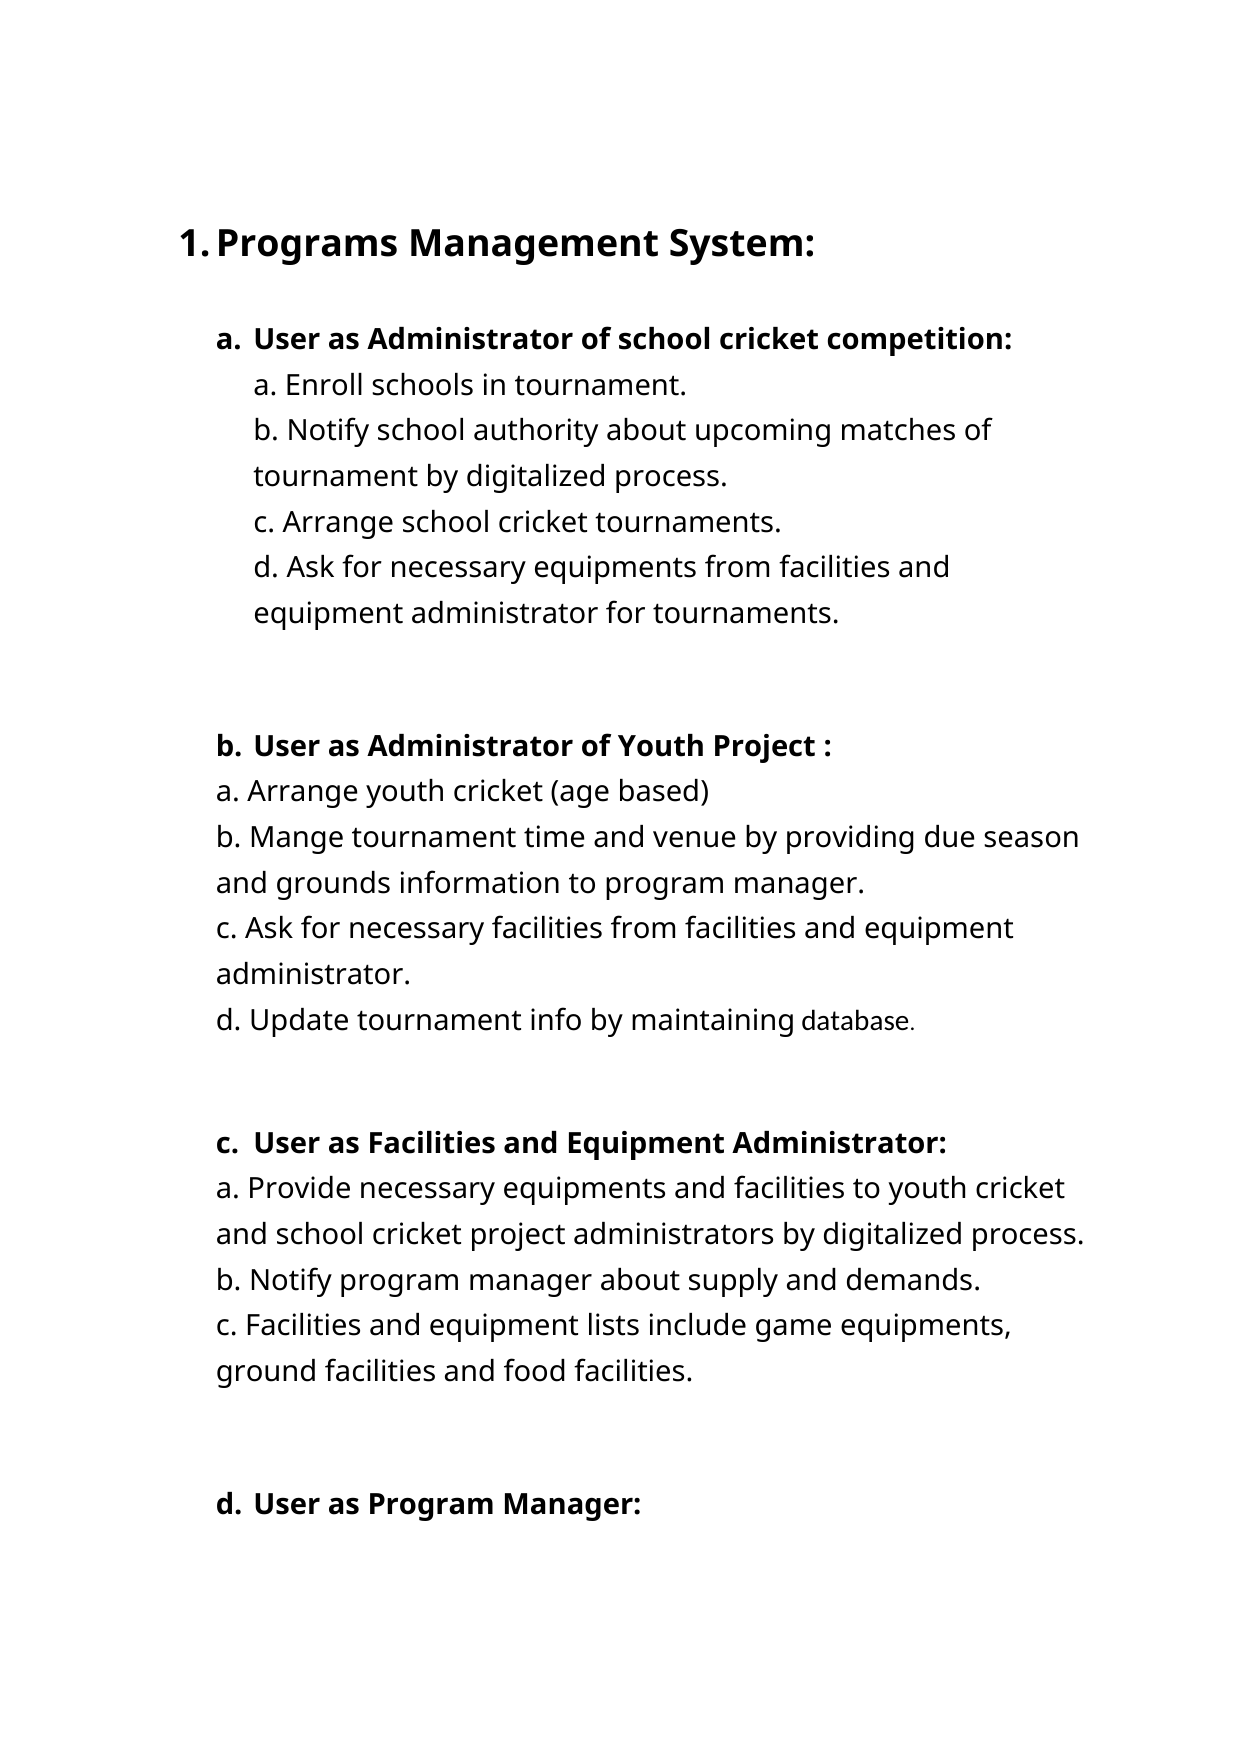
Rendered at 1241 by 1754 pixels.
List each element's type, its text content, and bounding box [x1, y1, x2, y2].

list User as Administrator of school cricket competition: [216, 318, 1090, 358]
list User as Program Manager: [216, 1483, 1090, 1523]
list d. Ask for necessary equipments from facilities and equipment administrator for tournaments. [253, 546, 1090, 632]
list User as Facilities and Equipment Administrator: [216, 1122, 1090, 1162]
list c. Arrange school cricket tournaments. [253, 501, 1090, 541]
list b. Mange tournament time and venue by providing due season and grounds information to program manager. [216, 816, 1090, 902]
list d. Update tournament info by maintaining database. [216, 999, 1090, 1038]
list a. Enroll schools in tournament. [253, 364, 1090, 404]
list b. Notify program manager about supply and demands. [216, 1259, 1090, 1299]
list Programs Management System: [178, 216, 1090, 267]
list c. Ask for necessary facilities from facilities and equipment administrator. [216, 907, 1090, 993]
list a. Arrange youth cricket (age based) [216, 771, 1090, 810]
list User as Administrator of Youth Project : [216, 725, 1090, 765]
list c. Facilities and equipment lists include game equipments, ground facilities and food facilities. [216, 1305, 1090, 1390]
list b. Notify school authority about upcoming matches of tournament by digitalized process. [253, 409, 1090, 495]
list a. Provide necessary equipments and facilities to youth cricket and school cricket project administrators by digitalized process. [216, 1168, 1090, 1253]
